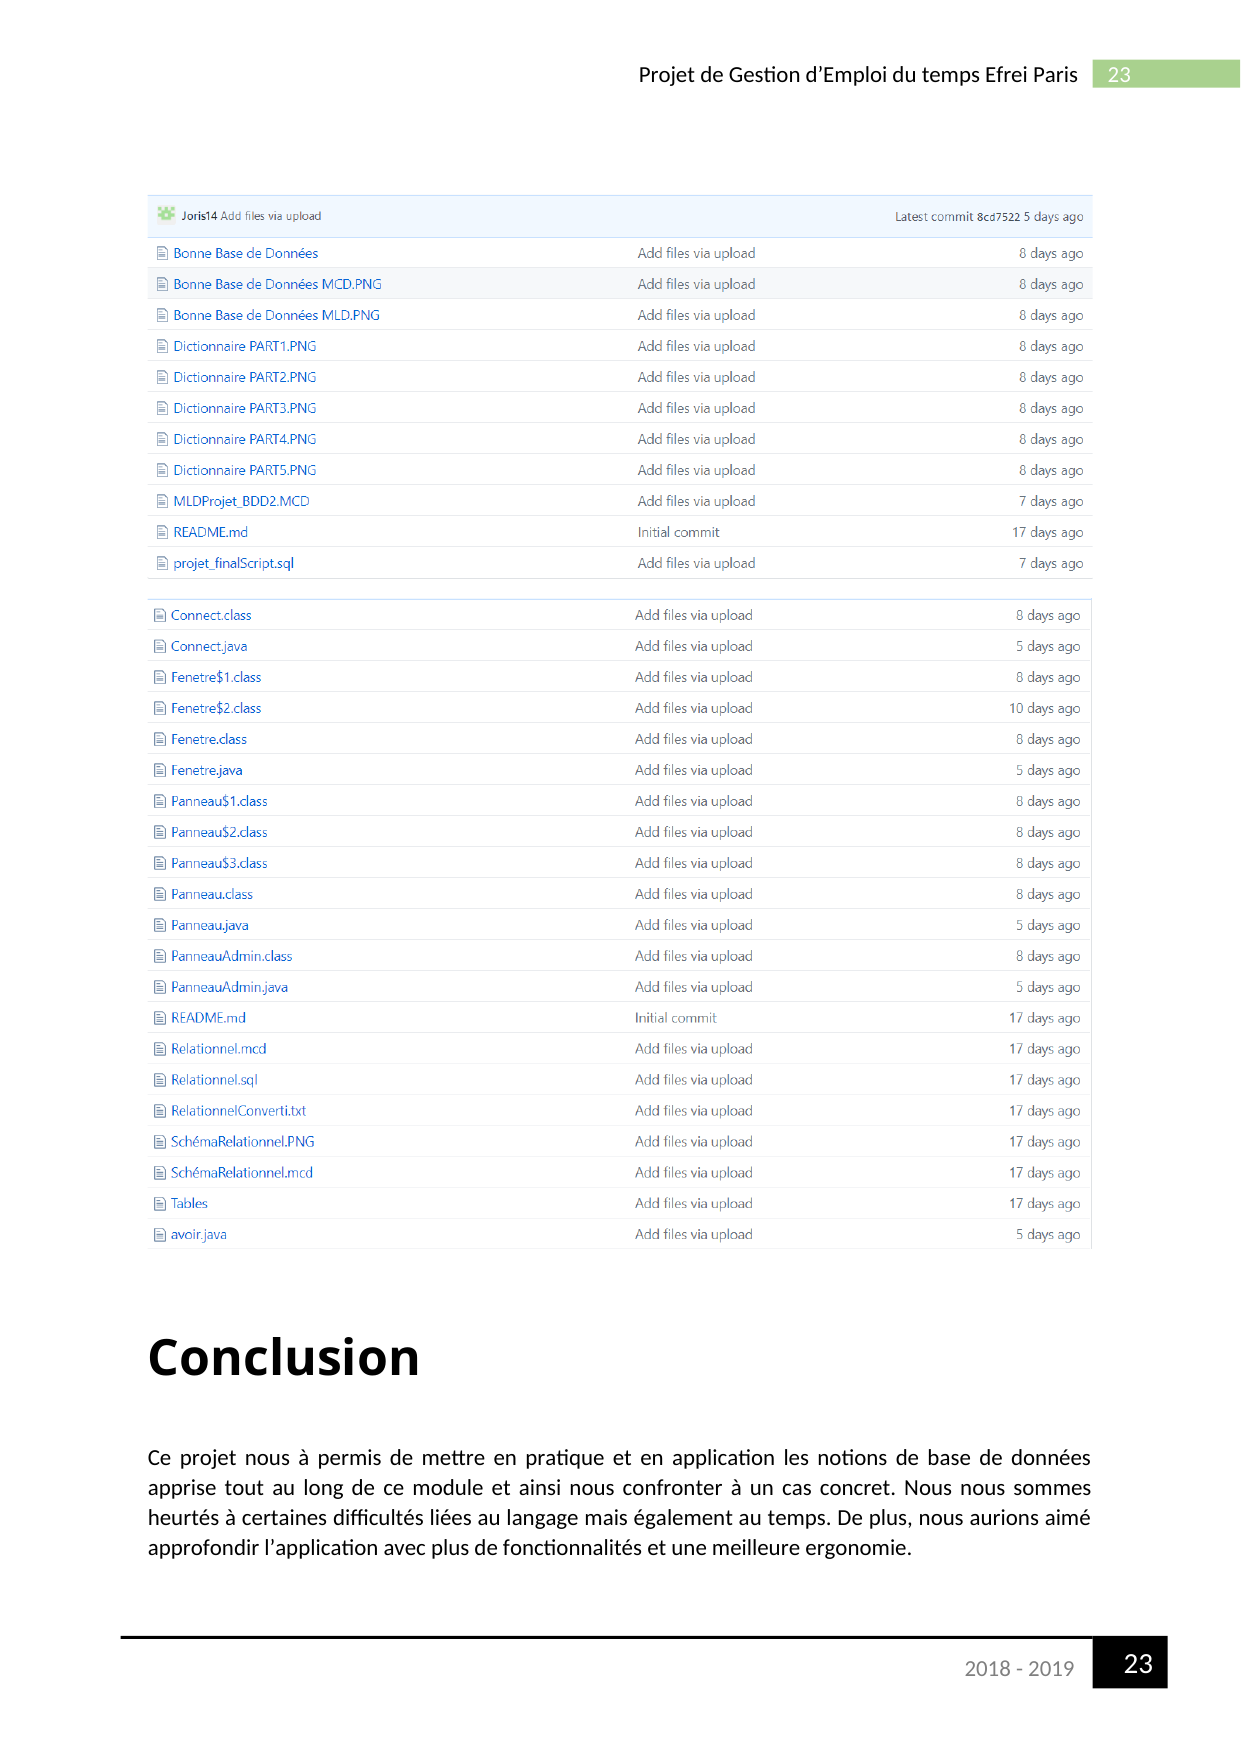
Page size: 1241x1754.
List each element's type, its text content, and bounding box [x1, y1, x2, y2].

text Conclusion [148, 1322, 1093, 1390]
picture [147, 194, 1093, 580]
picture [147, 598, 1093, 1249]
text Ce projet nous à permis de mettre en pratique et en application les notions de base de données apprise tout au long de ce module et ainsi nous confronter à un cas concret. Nous nous sommes heurtés à certaines difficultés liées au langage mais également au temps. De plus, nous aurions aimé approfondir l’application avec plus de fonctionnalités et une meilleure ergonomie. [148, 1443, 1093, 1561]
